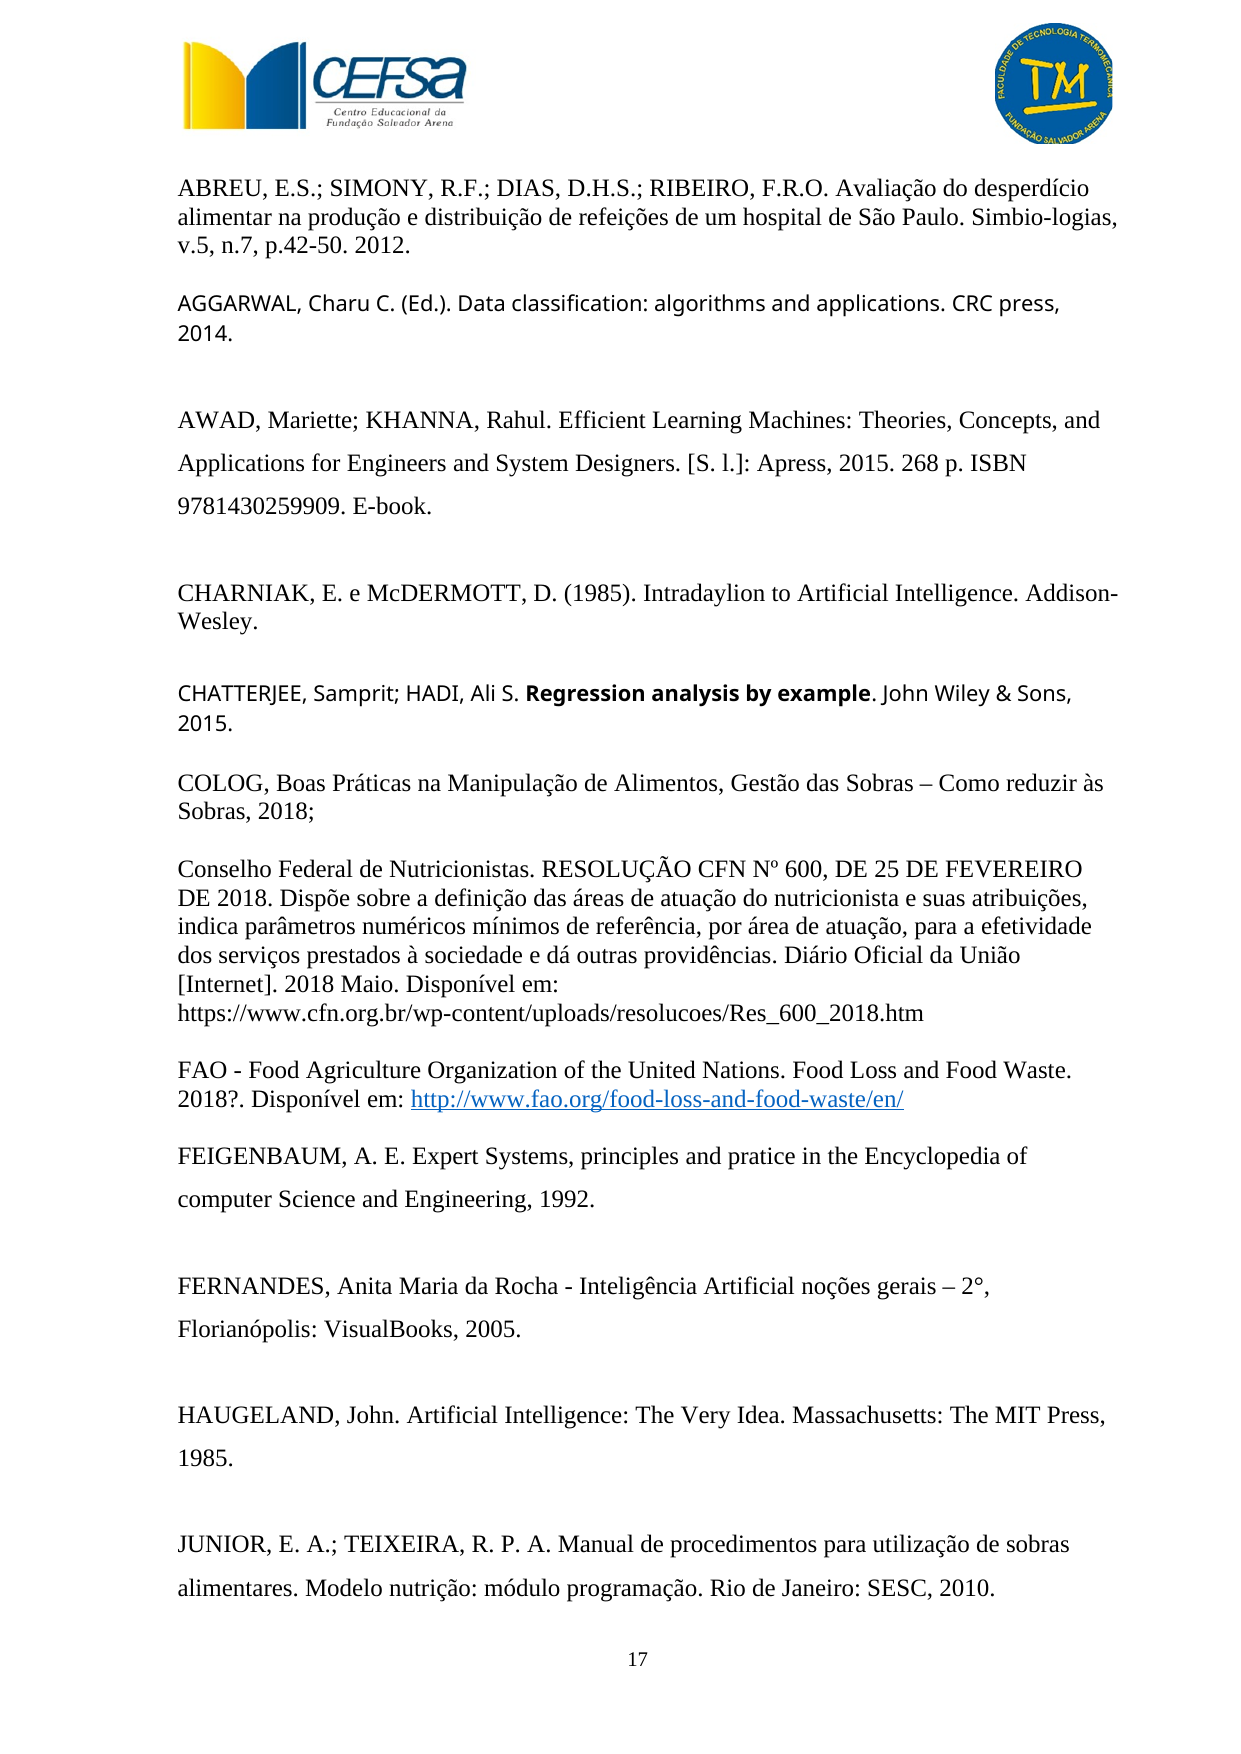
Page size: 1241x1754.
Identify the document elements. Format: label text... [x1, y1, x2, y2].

text FAO - Food Agriculture Organization of the United Nations. Food Loss and Food Waste. 2018?. Disponível em: http://www.fao.org/food-loss-and-food-waste/en/ [177, 1055, 1122, 1113]
text CHATTERJEE, Samprit; HADI, Ali S. Regression analysis by example. John Wiley & Sons, 2015. [177, 678, 1122, 738]
text AWAD, Mariette; KHANNA, Rahul. Efficient Learning Machines: Theories, Concepts, and Applications for Engineers and System Designers. [S. l.]: Apress, 2015. 268 p. ISBN 9781430259909. E-book. [177, 405, 1122, 520]
text COLOG, Boas Práticas na Manipulação de Alimentos, Gestão das Sobras – Como reduzir às Sobras, 2018; [177, 768, 1122, 825]
text HAUGELAND, John. Artificial Intelligence: The Very Idea. Massachusetts: The MIT Press, 1985. [177, 1400, 1122, 1472]
text FERNANDES, Anita Maria da Rocha - Inteligência Artificial noções gerais – 2°, Florianópolis: VisualBooks, 2005. [177, 1271, 1122, 1343]
text AGGARWAL, Charu C. (Ed.). Data classification: algorithms and applications. CRC press, 2014. [177, 288, 1122, 348]
text Conselho Federal de Nutricionistas. RESOLUÇÃO CFN Nº 600, DE 25 DE FEVEREIRO DE 2018. Dispõe sobre a definição das áreas de atuação do nutricionista e suas atribuições, indica parâmetros numéricos mínimos de referência, por área de atuação, para a efetividade dos serviços prestados à sociedade e dá outras providências. Diário Oficial da União [Internet]. 2018 Maio. Disponível em: https://www.cfn.org.br/wp-content/uploads/resolucoes/Res_600_2018.htm [177, 854, 1122, 1026]
text CHARNIAK, E. e McDERMOTT, D. (1985). Intradaylion to Artificial Intelligence. Addison-Wesley. [177, 578, 1122, 635]
text JUNIOR, E. A.; TEIXEIRA, R. P. A. Manual de procedimentos para utilização de sobras alimentares. Modelo nutrição: módulo programação. Rio de Janeiro: SESC, 2010. [177, 1529, 1122, 1601]
text FEIGENBAUM, A. E. Expert Systems, principles and pratice in the Encyclopedia of computer Science and Engineering, 1992. [177, 1141, 1122, 1213]
text ABREU, E.S.; SIMONY, R.F.; DIAS, D.H.S.; RIBEIRO, F.R.O. Avaliação do desperdício alimentar na produção e distribuição de refeições de um hospital de São Paulo. Simbio-logias, v.5, n.7, p.42-50. 2012. [177, 173, 1122, 259]
picture [175, 32, 488, 170]
picture [993, 23, 1113, 142]
